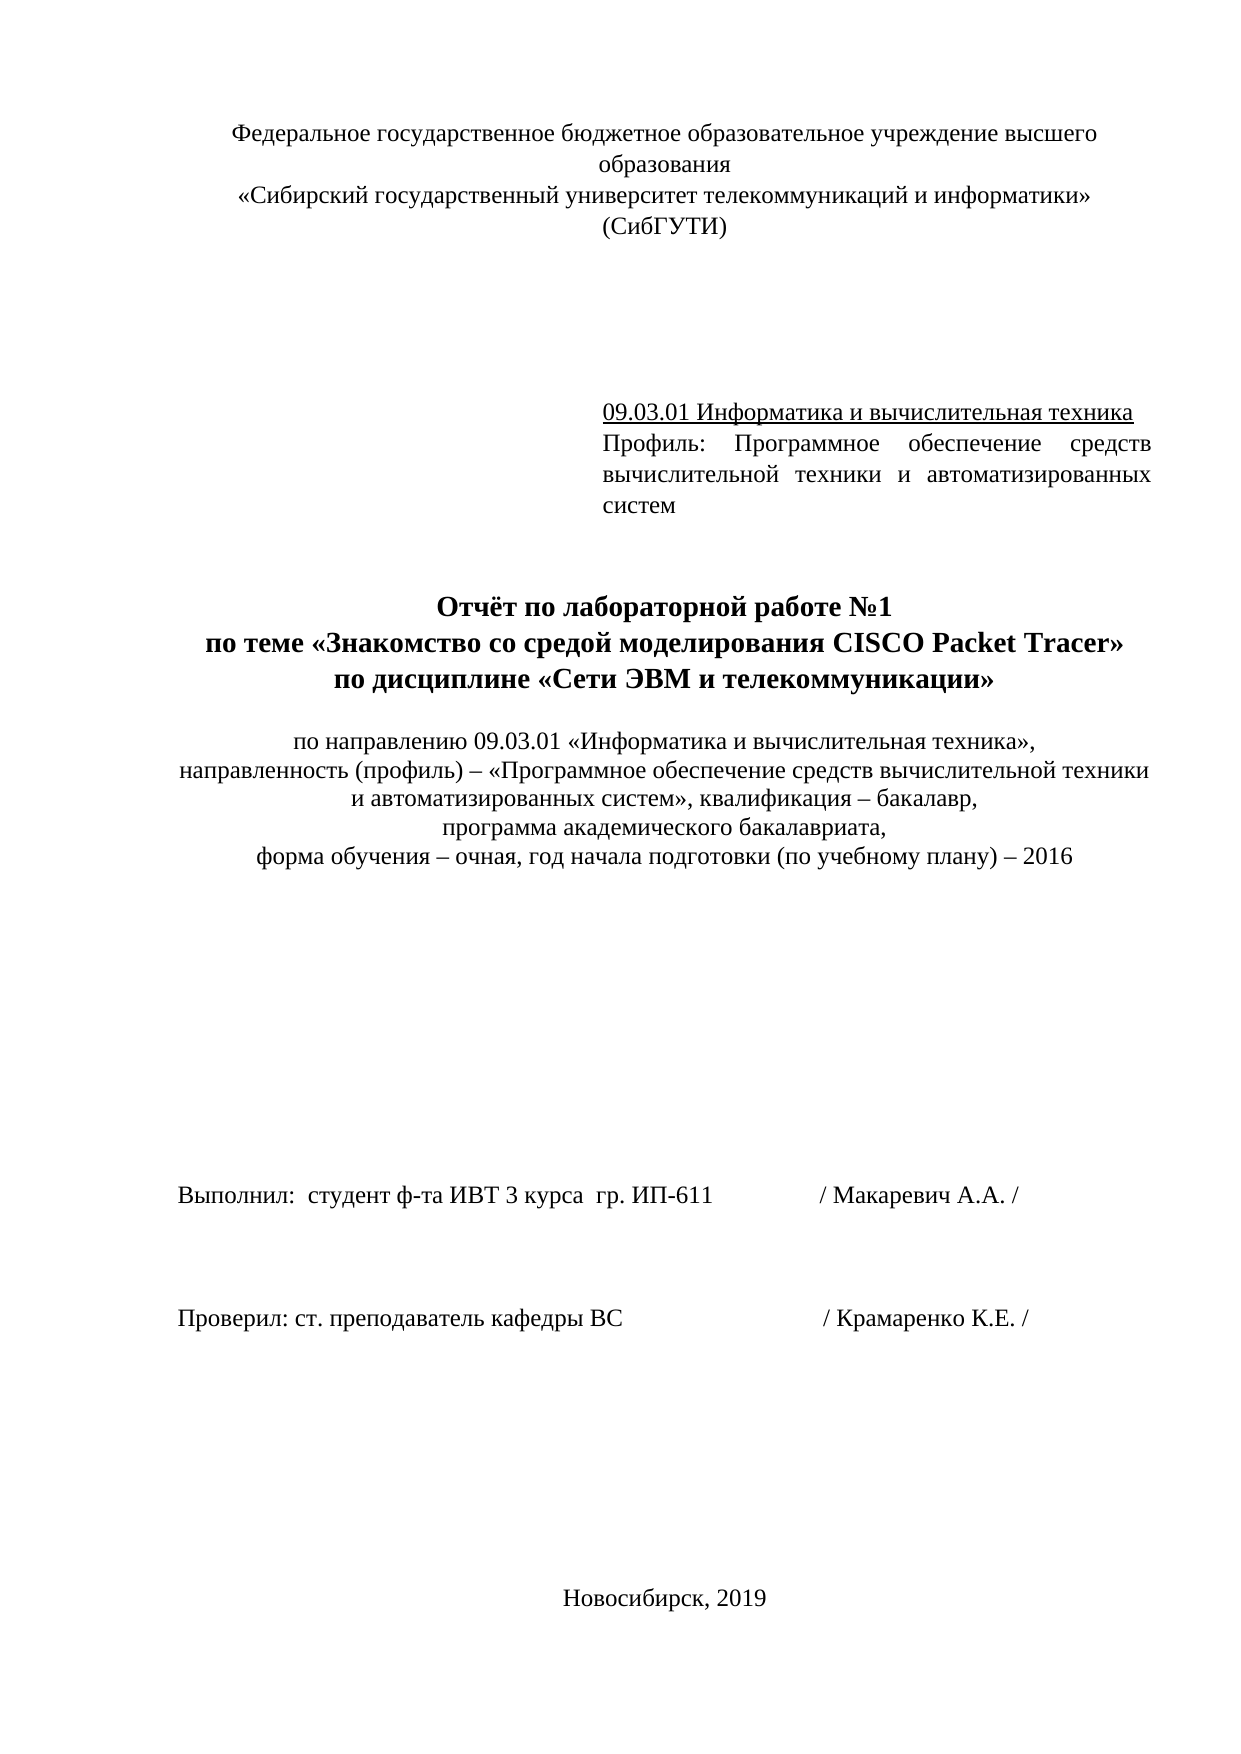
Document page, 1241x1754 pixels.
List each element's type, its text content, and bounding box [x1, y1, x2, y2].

text (СибГУТИ) [177, 211, 1152, 240]
text по направлению 09.03.01 «Информатика и вычислительная техника», [177, 726, 1152, 755]
text Федеральное государственное бюджетное образовательное учреждение высшего образования [177, 118, 1152, 178]
text «Сибирский государственный университет телекоммуникаций и информатики» [177, 180, 1152, 209]
text Новосибирск, 2019 [177, 1583, 1152, 1612]
text Отчёт по лабораторной работе №1 [177, 589, 1152, 622]
text Проверил: ст. преподаватель кафедры ВС / Крамаренко К.Е. / [177, 1303, 1152, 1332]
text 09.03.01 Информатика и вычислительная техника [602, 397, 1152, 426]
text направленность (профиль) – «Программное обеспечение средств вычислительной техники и автоматизированных систем», квалификация – бакалавр, [177, 755, 1152, 812]
text по дисциплине «Сети ЭВМ и телекоммуникации» [177, 661, 1152, 695]
text Выполнил: студент ф-та ИВТ 3 курса гр. ИП-611 / Макаревич А.А. / [177, 1180, 1152, 1209]
text по теме «Знакомство со средой моделирования CISCO Packet Tracer» [177, 625, 1152, 658]
text Профиль: Программное обеспечение средств вычислительной техники и автоматизированных систем [602, 428, 1152, 519]
text программа академического бакалавриата, [177, 812, 1152, 841]
text форма обучения – очная, год начала подготовки (по учебному плану) – 2016 [177, 841, 1152, 870]
